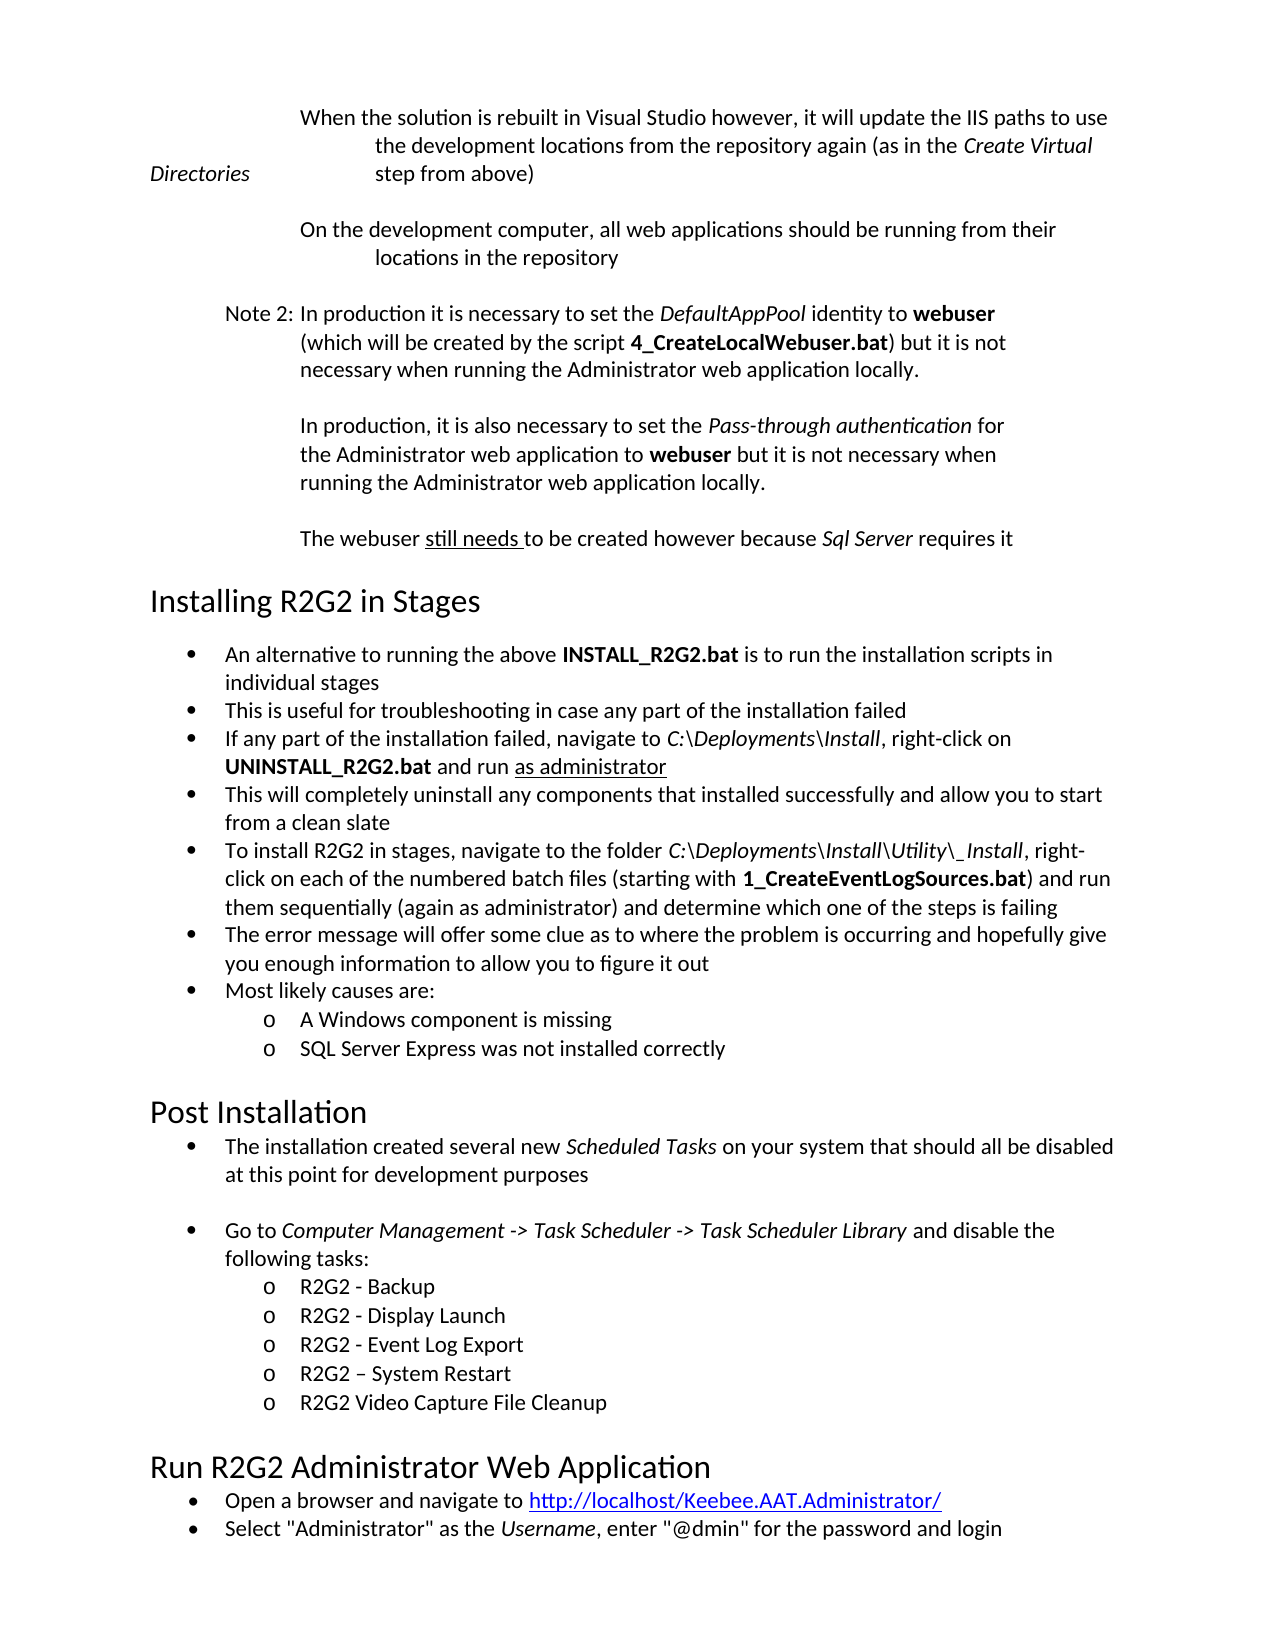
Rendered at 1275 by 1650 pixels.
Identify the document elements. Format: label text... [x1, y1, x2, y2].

text On the development computer, all web applications should be running from their locations in the repository [150, 216, 1125, 272]
list R2G2 – System Restart [262, 1359, 1125, 1388]
text Installing R2G2 in Stages [150, 580, 1125, 621]
text running the Administrator web application locally. [150, 468, 1125, 496]
list The installation created several new Scheduled Tasks on your system that should all be disabled at this point for development purposes [187, 1132, 1125, 1188]
list This will completely uninstall any components that installed successfully and allow you to start from a clean slate [187, 781, 1125, 837]
text the Administrator web application to webuser but it is not necessary when [150, 440, 1125, 468]
list Post Installation [150, 1091, 1125, 1132]
text When the solution is rebuilt in Visual Studio however, it will update the IIS paths to use the development locations from the repository again (as in the Create Virtual Directories step from above) [150, 103, 1125, 187]
list Select "Administrator" as the Username, enter "@dmin" for the password and login [187, 1514, 1125, 1542]
list The error message will offer some clue as to where the problem is occurring and hopefully give you enough information to allow you to figure it out [187, 921, 1125, 977]
list SQL Server Express was not installed correctly [262, 1034, 1125, 1063]
text The webuser still needs to be created however because Sql Server requires it [150, 524, 1125, 552]
list Open a browser and navigate to http://localhost/Keebee.AAT.Administrator/ [187, 1486, 1125, 1514]
list R2G2 Video Capture File Cleanup [262, 1388, 1125, 1418]
list R2G2 - Event Log Export [262, 1330, 1125, 1359]
list An alternative to running the above INSTALL_R2G2.bat is to run the installation scripts in individual stages [187, 640, 1125, 696]
list R2G2 - Backup [262, 1272, 1125, 1301]
list A Windows component is missing [262, 1005, 1125, 1034]
text necessary when running the Administrator web application locally. [150, 356, 1125, 384]
list Go to Computer Management -> Task Scheduler -> Task Scheduler Library and disable the following tasks: [187, 1216, 1125, 1272]
list To install R2G2 in stages, navigate to the folder C:\Deployments\Install\Utility\_Install, right-click on each of the numbered batch files (starting with 1_CreateEventLogSources.bat) and run them sequentially (again as administrator) and determine which one of the steps is failing [187, 837, 1125, 921]
list R2G2 - Display Launch [262, 1301, 1125, 1330]
list This is useful for troubleshooting in case any part of the installation failed [187, 696, 1125, 724]
list If any part of the installation failed, navigate to C:\Deployments\Install, right-click on UNINSTALL_R2G2.bat and run as administrator [187, 724, 1125, 781]
list Most likely causes are: [187, 977, 1125, 1005]
text In production, it is also necessary to set the Pass-through authentication for [150, 412, 1125, 440]
text Note 2: In production it is necessary to set the DefaultAppPool identity to webuser [150, 299, 1125, 328]
text (which will be created by the script 4_CreateLocalWebuser.bat) but it is not [150, 328, 1125, 356]
text Run R2G2 Administrator Web Application [150, 1446, 1125, 1486]
